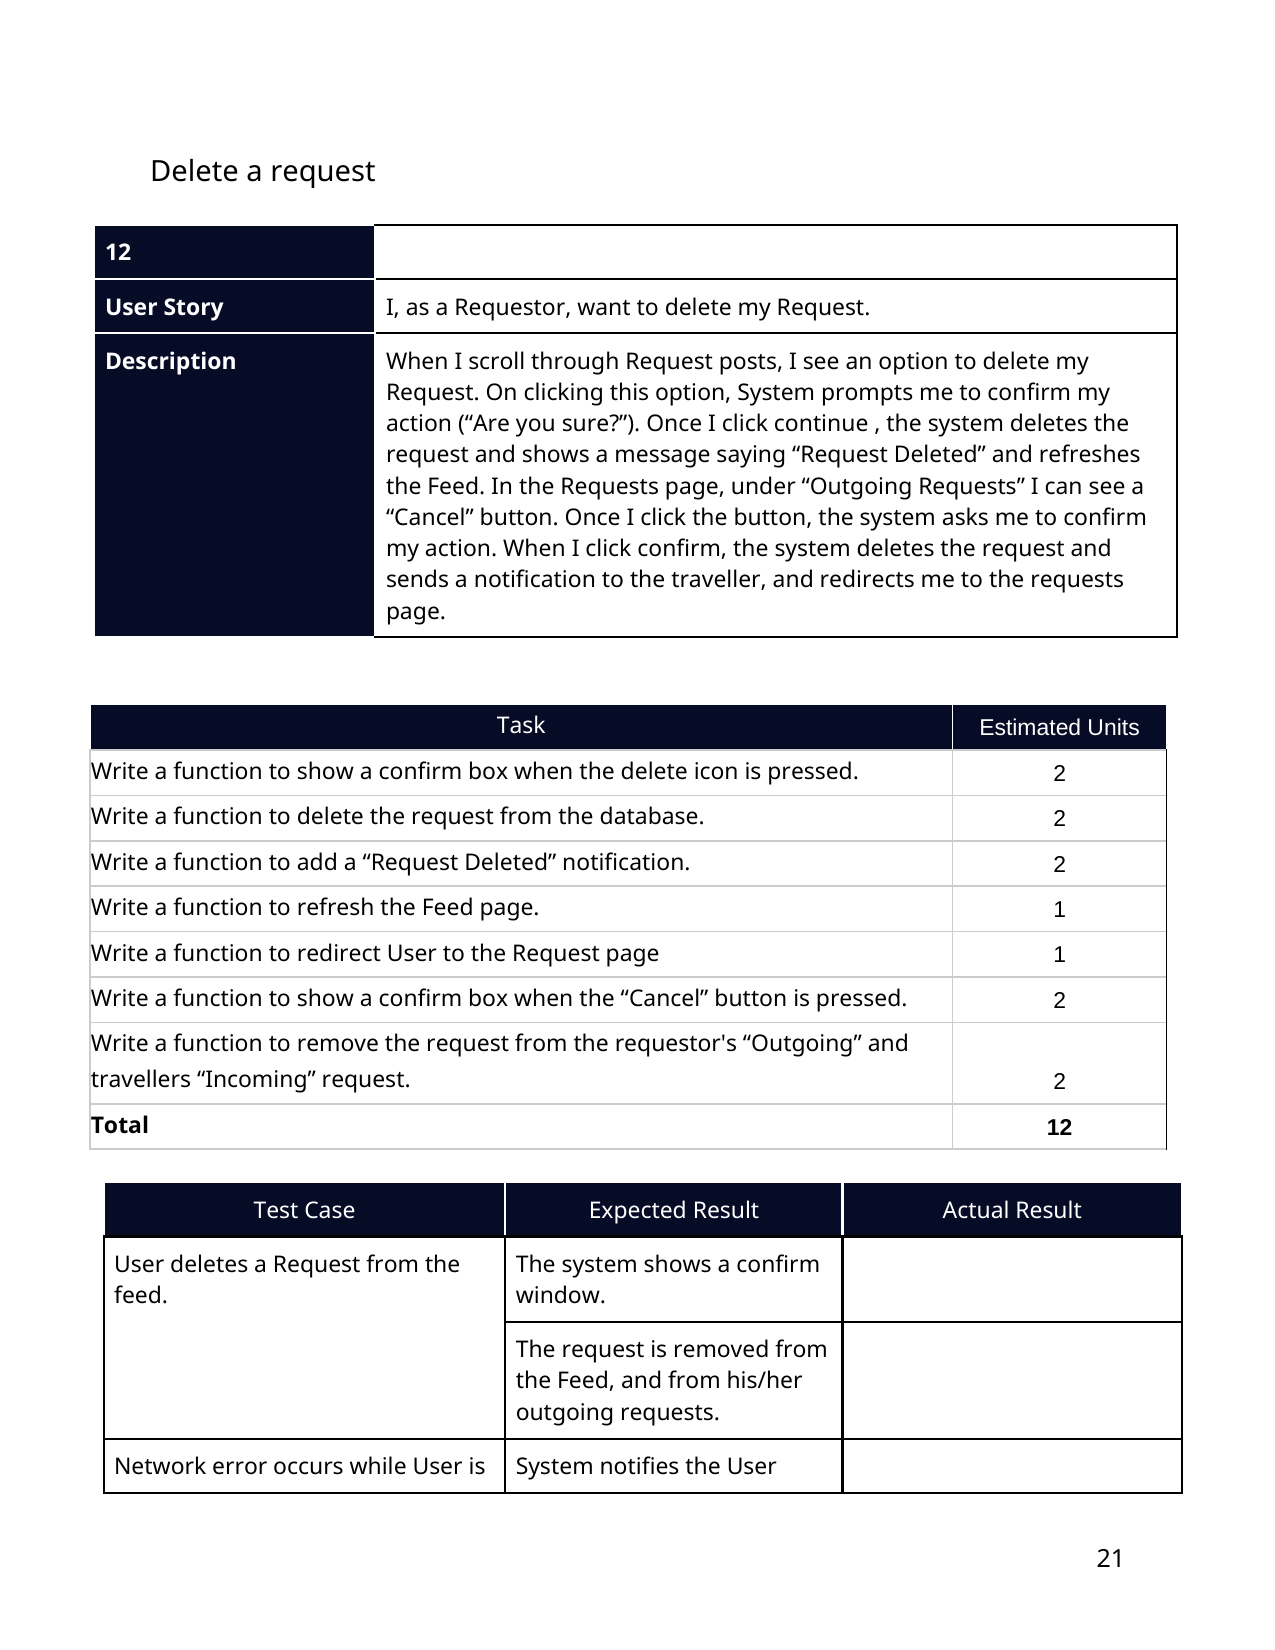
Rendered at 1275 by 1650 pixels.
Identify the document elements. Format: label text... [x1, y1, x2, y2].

table_cell 2 [953, 796, 1166, 840]
table_header 12 [95, 226, 374, 278]
table_cell 2 [953, 978, 1166, 1022]
table_cell Write a function to add a “Request Deleted” notification. [91, 842, 952, 885]
table_header Task [91, 705, 952, 749]
table_cell 12 [953, 1105, 1166, 1148]
table_cell Network error occurs while User is deleting a Request from the Feed. [105, 1440, 504, 1492]
table_header Actual Result [844, 1183, 1181, 1235]
table_cell System notifies the User about the issue, and deletes Request as soon as connection is established. [506, 1440, 841, 1492]
table_cell [844, 1440, 1181, 1492]
table_cell The system shows a confirm window. [506, 1238, 841, 1321]
table_header Estimated Units [953, 705, 1166, 749]
table_cell Write a function to delete the request from the database. [91, 796, 952, 840]
table_cell 2 [953, 751, 1166, 794]
table_cell 1 [953, 932, 1166, 976]
table_cell The request is removed from the Feed, and from his/her outgoing requests. [506, 1323, 841, 1437]
table_cell I, as a Requestor, want to delete my Request. [376, 280, 1176, 332]
table_cell [844, 1238, 1181, 1321]
table_cell Write a function to redirect User to the Request page [91, 932, 952, 976]
table_cell Description [95, 334, 374, 636]
table_cell [844, 1323, 1181, 1437]
table_cell 2 [953, 842, 1166, 885]
table_cell Write a function to show a confirm box when the delete icon is pressed. [91, 751, 952, 794]
table_cell Write a function to refresh the Feed page. [91, 887, 952, 931]
table_cell Write a function to remove the request from the requestor's “Outgoing” and travellers “Incoming” request. [91, 1023, 952, 1103]
table_cell User Story [95, 280, 374, 332]
table_cell 1 [953, 887, 1166, 931]
table_header Expected Result [506, 1183, 841, 1235]
subtitle Delete a request [150, 150, 1125, 190]
table_cell 2 [953, 1023, 1166, 1103]
table_header Test Case [105, 1183, 504, 1235]
table_header [376, 226, 1176, 278]
table_cell User deletes a Request from the feed. [105, 1238, 504, 1437]
table_cell Write a function to show a confirm box when the “Cancel” button is pressed. [91, 978, 952, 1022]
table_cell When I scroll through Request posts, I see an option to delete my Request. On clicking this option, System prompts me to confirm my action (“Are you sure?”). Once I click continue , the system deletes the request and shows a message saying “Request Deleted” and refreshes the Feed. In the Requests page, under “Outgoing Requests” I can see a “Cancel” button. Once I click the button, the system asks me to confirm my action. When I click confirm, the system deletes the request and sends a notification to the traveller, and redirects me to the requests page. [376, 334, 1176, 636]
table_cell Total [91, 1105, 952, 1148]
